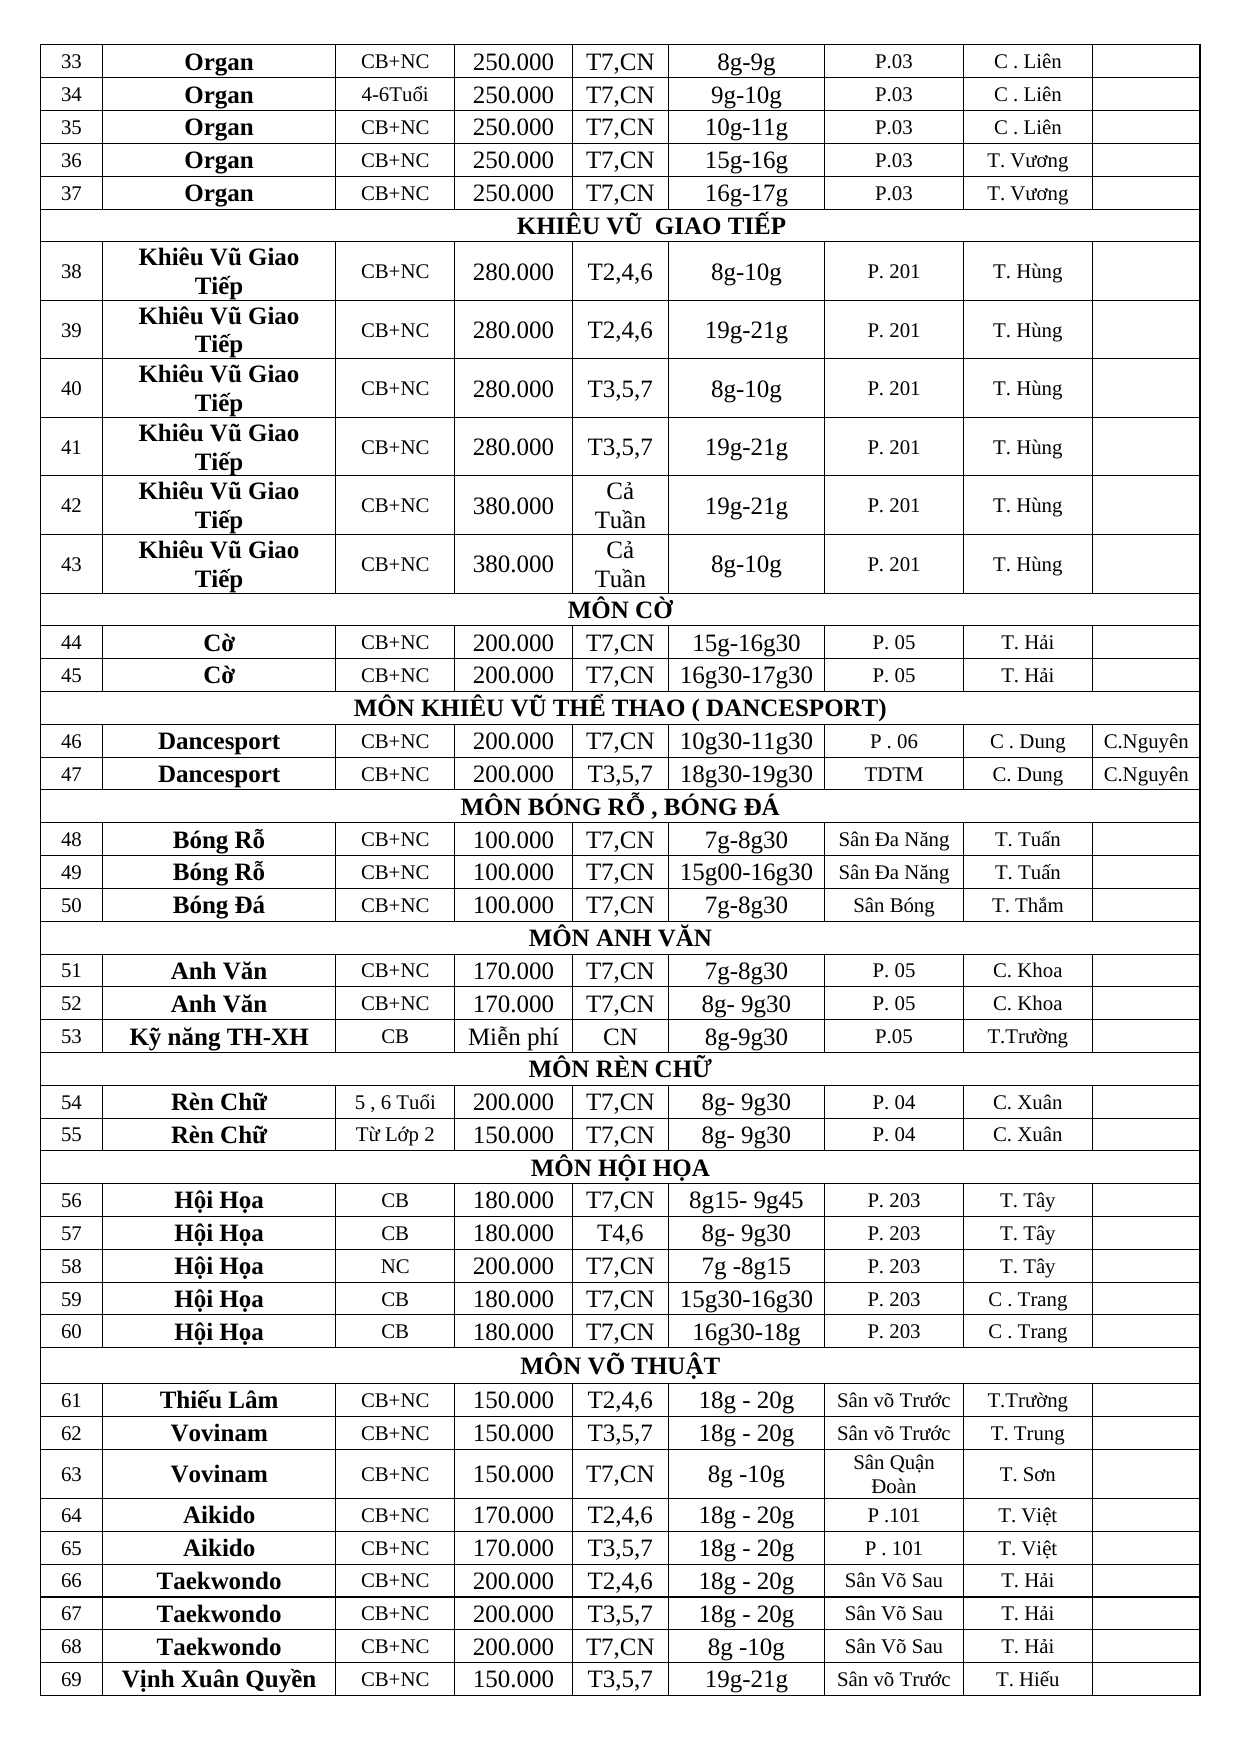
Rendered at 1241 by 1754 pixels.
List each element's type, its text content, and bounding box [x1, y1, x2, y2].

table_cell 40 [41, 359, 102, 417]
table_cell T2,4,6 [573, 1499, 668, 1531]
table_cell P. 201 [825, 418, 963, 475]
table_cell [1093, 476, 1199, 534]
table_cell [1093, 626, 1199, 658]
table_cell 15g30-16g30 [669, 1283, 824, 1314]
table_cell 8g-10g [669, 242, 824, 300]
table_cell KHIÊU VŨ GIAO TIẾP [41, 210, 1199, 241]
table_cell T7,CN [573, 1086, 668, 1117]
table_cell T7,CN [573, 144, 668, 176]
table_cell 19g-21g [669, 418, 824, 475]
table_cell T. Sơn [964, 1450, 1092, 1498]
table_cell 62 [41, 1417, 102, 1449]
table_cell Taekwondo [103, 1565, 335, 1596]
table_cell 170.000 [455, 955, 572, 986]
table_cell CB+NC [336, 1499, 454, 1531]
table_cell T. Tuấn [964, 823, 1092, 855]
table_cell NC [336, 1250, 454, 1282]
table_cell CB+NC [336, 301, 454, 358]
table_cell 100.000 [455, 889, 572, 921]
table_cell C. Khoa [964, 987, 1092, 1019]
table_cell T7,CN [573, 1283, 668, 1314]
table_cell MÔN KHIÊU VŨ THỂ THAO ( DANCESPORT) [41, 692, 1199, 724]
table_cell T7,CN [573, 955, 668, 986]
table_cell 200.000 [455, 1630, 572, 1662]
table_cell C . Trang [964, 1283, 1092, 1314]
table_cell T7,CN [573, 1184, 668, 1216]
table_cell P. 203 [825, 1184, 963, 1216]
table_cell T2,4,6 [573, 242, 668, 300]
table_cell 38 [41, 242, 102, 300]
table_cell 200.000 [455, 758, 572, 789]
table_cell Khiêu Vũ Giao Tiếp [103, 359, 335, 417]
table_cell T7,CN [573, 1119, 668, 1150]
table_cell P. 201 [825, 476, 963, 534]
table_cell CB+NC [336, 1450, 454, 1498]
table_cell 10g-11g [669, 111, 824, 143]
table_cell 250.000 [455, 45, 572, 77]
table_cell 150.000 [455, 1384, 572, 1416]
table_cell Sân võ Trước [825, 1417, 963, 1449]
table_cell CB+NC [336, 823, 454, 855]
table_cell [1093, 418, 1199, 475]
table_cell C . Liên [964, 111, 1092, 143]
table_cell CB+NC [336, 45, 454, 77]
table_cell P. 203 [825, 1315, 963, 1347]
table_cell 68 [41, 1630, 102, 1662]
table_cell [1093, 1598, 1199, 1629]
table_cell CB+NC [336, 1532, 454, 1563]
table_cell TDTM [825, 758, 963, 789]
table_cell Sân Võ Sau [825, 1565, 963, 1596]
table_cell 59 [41, 1283, 102, 1314]
table_cell 180.000 [455, 1217, 572, 1249]
table_cell Cả Tuần [573, 476, 668, 534]
table_cell 200.000 [455, 1086, 572, 1117]
table_cell Hội Họa [103, 1283, 335, 1314]
table_cell [1093, 359, 1199, 417]
table_cell 200.000 [455, 626, 572, 658]
table_cell 8g-9g [669, 45, 824, 77]
table_cell 10g30-11g30 [669, 725, 824, 757]
table_cell [1093, 1250, 1199, 1282]
table_cell T. Vương [964, 144, 1092, 176]
table_cell MÔN CỜ [41, 594, 1199, 625]
table_cell 67 [41, 1598, 102, 1629]
table_cell CB [336, 1020, 454, 1052]
table_cell MÔN HỘI HỌA [41, 1151, 1199, 1183]
table_cell CB [336, 1283, 454, 1314]
table_cell P.03 [825, 144, 963, 176]
table_cell Sân Võ Sau [825, 1630, 963, 1662]
table_cell [1093, 535, 1199, 592]
table_cell T7,CN [573, 45, 668, 77]
table_cell 4-6Tuổi [336, 78, 454, 110]
table_cell CB+NC [336, 987, 454, 1019]
table_cell Rèn Chữ [103, 1119, 335, 1150]
table_cell Taekwondo [103, 1598, 335, 1629]
table_cell [1093, 889, 1199, 921]
table_cell CB+NC [336, 111, 454, 143]
table_cell T. Tuấn [964, 856, 1092, 888]
table_cell Sân Bóng [825, 889, 963, 921]
table_cell [1093, 301, 1199, 358]
table_cell 8g15- 9g45 [669, 1184, 824, 1216]
table_cell [1093, 1020, 1199, 1052]
table_cell T7,CN [573, 78, 668, 110]
table_cell CB+NC [336, 476, 454, 534]
table_cell 200.000 [455, 1250, 572, 1282]
table_cell T7,CN [573, 725, 668, 757]
table_cell Organ [103, 45, 335, 77]
table_cell T7,CN [573, 1250, 668, 1282]
table_cell T. Hùng [964, 301, 1092, 358]
table_cell CB+NC [336, 758, 454, 789]
table_cell 18g - 20g [669, 1499, 824, 1531]
table_cell Organ [103, 111, 335, 143]
table_cell 18g30-19g30 [669, 758, 824, 789]
table_cell P.03 [825, 78, 963, 110]
table_cell 170.000 [455, 987, 572, 1019]
table_cell 15g-16g [669, 144, 824, 176]
table_cell T.Trường [964, 1384, 1092, 1416]
table_cell 150.000 [455, 1450, 572, 1498]
table_cell CB+NC [336, 242, 454, 300]
table_cell MÔN BÓNG RỖ , BÓNG ĐÁ [41, 790, 1199, 822]
table_cell 170.000 [455, 1532, 572, 1563]
table_cell Từ Lớp 2 [336, 1119, 454, 1150]
table_cell 8g- 9g30 [669, 1119, 824, 1150]
table_cell 42 [41, 476, 102, 534]
table_cell 51 [41, 955, 102, 986]
table_cell CB+NC [336, 144, 454, 176]
table_cell C . Trang [964, 1315, 1092, 1347]
table_cell Cờ [103, 659, 335, 691]
table_cell T3,5,7 [573, 1532, 668, 1563]
table_cell T. Tây [964, 1217, 1092, 1249]
table_cell 18g - 20g [669, 1598, 824, 1629]
table_cell P. 201 [825, 359, 963, 417]
table_cell Sân Đa Năng [825, 856, 963, 888]
table_cell 180.000 [455, 1184, 572, 1216]
table_cell P. 04 [825, 1119, 963, 1150]
table_cell 19g-21g [669, 1663, 824, 1695]
table_cell [1093, 177, 1199, 208]
table_cell [1093, 1499, 1199, 1531]
table_cell T.Trường [964, 1020, 1092, 1052]
table_cell 53 [41, 1020, 102, 1052]
table_cell 19g-21g [669, 301, 824, 358]
table_cell T7,CN [573, 987, 668, 1019]
table_cell 18g - 20g [669, 1532, 824, 1563]
table_cell CB+NC [336, 1565, 454, 1596]
table_cell 150.000 [455, 1663, 572, 1695]
table_cell 7g -8g15 [669, 1250, 824, 1282]
table_cell 69 [41, 1663, 102, 1695]
table_cell CB+NC [336, 1630, 454, 1662]
table_cell 46 [41, 725, 102, 757]
table_cell T. Việt [964, 1499, 1092, 1531]
table_cell 44 [41, 626, 102, 658]
table_cell P. 203 [825, 1283, 963, 1314]
table_cell 16g30-18g [669, 1315, 824, 1347]
table_cell P .101 [825, 1499, 963, 1531]
table_cell [1093, 1217, 1199, 1249]
table_cell T7,CN [573, 111, 668, 143]
table_cell 250.000 [455, 78, 572, 110]
table_cell MÔN VÕ THUẬT [41, 1348, 1199, 1383]
table_cell Anh Văn [103, 987, 335, 1019]
table_cell T7,CN [573, 889, 668, 921]
table_cell 16g-17g [669, 177, 824, 208]
table_cell T7,CN [573, 659, 668, 691]
table_cell Organ [103, 78, 335, 110]
table_cell 54 [41, 1086, 102, 1117]
table_cell P. 201 [825, 535, 963, 592]
table_cell 7g-8g30 [669, 889, 824, 921]
table_cell 19g-21g [669, 476, 824, 534]
table_cell 58 [41, 1250, 102, 1282]
table_cell Dancesport [103, 758, 335, 789]
table_cell [1093, 856, 1199, 888]
table_cell 49 [41, 856, 102, 888]
table_cell T7,CN [573, 1315, 668, 1347]
table_cell MÔN RÈN CHỮ [41, 1053, 1199, 1085]
table_cell Organ [103, 177, 335, 208]
table_cell 100.000 [455, 823, 572, 855]
table_cell [1093, 45, 1199, 77]
table_cell MÔN ANH VĂN [41, 922, 1199, 953]
table_cell 8g- 9g30 [669, 1217, 824, 1249]
table_cell [1093, 1532, 1199, 1563]
table_cell T. Hải [964, 1630, 1092, 1662]
table_cell Hội Họa [103, 1184, 335, 1216]
table_cell P. 201 [825, 301, 963, 358]
table_cell P.03 [825, 45, 963, 77]
table_cell C . Dung [964, 725, 1092, 757]
table_cell P. 05 [825, 626, 963, 658]
table_cell CB+NC [336, 889, 454, 921]
table_cell Khiêu Vũ Giao Tiếp [103, 476, 335, 534]
table_cell Dancesport [103, 725, 335, 757]
table_cell T. Tây [964, 1184, 1092, 1216]
table_cell 200.000 [455, 659, 572, 691]
table_cell P. 203 [825, 1250, 963, 1282]
table_cell 150.000 [455, 1417, 572, 1449]
table_cell CB [336, 1315, 454, 1347]
table_cell 280.000 [455, 359, 572, 417]
table_cell CB [336, 1217, 454, 1249]
table_cell CB+NC [336, 535, 454, 592]
table_cell 35 [41, 111, 102, 143]
table_cell CB+NC [336, 856, 454, 888]
table_cell P.03 [825, 177, 963, 208]
table_cell Organ [103, 144, 335, 176]
table_cell P. 05 [825, 955, 963, 986]
table_cell 180.000 [455, 1315, 572, 1347]
table_cell 5 , 6 Tuổi [336, 1086, 454, 1117]
table_cell P. 201 [825, 242, 963, 300]
table_cell CB [336, 1184, 454, 1216]
table_cell T3,5,7 [573, 1417, 668, 1449]
table_cell 8g-10g [669, 535, 824, 592]
table_cell 18g - 20g [669, 1565, 824, 1596]
table_cell [1093, 955, 1199, 986]
table_cell T. Việt [964, 1532, 1092, 1563]
table_cell 200.000 [455, 725, 572, 757]
table_cell T. Hùng [964, 535, 1092, 592]
table_cell T7,CN [573, 1630, 668, 1662]
table_cell 250.000 [455, 111, 572, 143]
table_cell 64 [41, 1499, 102, 1531]
table_cell [1093, 1663, 1199, 1695]
table_cell 8g- 9g30 [669, 987, 824, 1019]
table_cell 16g30-17g30 [669, 659, 824, 691]
table_cell 150.000 [455, 1119, 572, 1150]
table_cell Vovinam [103, 1450, 335, 1498]
table_cell 47 [41, 758, 102, 789]
table_cell CB+NC [336, 1417, 454, 1449]
table_cell CB+NC [336, 955, 454, 986]
table_cell [1093, 1315, 1199, 1347]
table_cell Vịnh Xuân Quyền [103, 1663, 335, 1695]
table_cell T7,CN [573, 856, 668, 888]
table_cell 180.000 [455, 1283, 572, 1314]
table_cell 48 [41, 823, 102, 855]
table_cell 65 [41, 1532, 102, 1563]
table_cell P . 101 [825, 1532, 963, 1563]
table_cell 34 [41, 78, 102, 110]
table_cell 250.000 [455, 177, 572, 208]
table_cell 280.000 [455, 418, 572, 475]
table_cell C. Khoa [964, 955, 1092, 986]
table_cell Hội Họa [103, 1217, 335, 1249]
table_cell Aikido [103, 1499, 335, 1531]
table_cell Khiêu Vũ Giao Tiếp [103, 242, 335, 300]
table_cell 60 [41, 1315, 102, 1347]
table_cell T7,CN [573, 177, 668, 208]
table_cell C.Nguyên [1093, 725, 1199, 757]
table_cell 61 [41, 1384, 102, 1416]
table_cell [1093, 1184, 1199, 1216]
table_cell CB+NC [336, 418, 454, 475]
table_cell CB+NC [336, 1598, 454, 1629]
table_cell [1093, 659, 1199, 691]
table_cell Anh Văn [103, 955, 335, 986]
table_cell 36 [41, 144, 102, 176]
table_cell 33 [41, 45, 102, 77]
table_cell C . Liên [964, 45, 1092, 77]
table_cell Khiêu Vũ Giao Tiếp [103, 535, 335, 592]
table_cell T3,5,7 [573, 758, 668, 789]
table_cell Cả Tuần [573, 535, 668, 592]
table_cell 170.000 [455, 1499, 572, 1531]
table_cell Hội Họa [103, 1315, 335, 1347]
table_cell 56 [41, 1184, 102, 1216]
table_cell 280.000 [455, 242, 572, 300]
table_cell [1093, 1630, 1199, 1662]
table_cell P. 04 [825, 1086, 963, 1117]
table_cell [1093, 987, 1199, 1019]
table_cell T. Trung [964, 1417, 1092, 1449]
table_cell P. 05 [825, 987, 963, 1019]
table_cell 250.000 [455, 144, 572, 176]
table_cell T. Hải [964, 1598, 1092, 1629]
table_cell T. Hải [964, 659, 1092, 691]
table_cell 57 [41, 1217, 102, 1249]
table_cell [1093, 144, 1199, 176]
table_cell Taekwondo [103, 1630, 335, 1662]
table_cell 280.000 [455, 301, 572, 358]
table_cell 9g-10g [669, 78, 824, 110]
table_cell 66 [41, 1565, 102, 1596]
table_cell T. Hùng [964, 476, 1092, 534]
table_cell P.03 [825, 111, 963, 143]
table_cell C. Xuân [964, 1086, 1092, 1117]
table_cell [1093, 1417, 1199, 1449]
table_cell [1093, 1119, 1199, 1150]
table_cell C . Liên [964, 78, 1092, 110]
table_cell P.05 [825, 1020, 963, 1052]
table_cell 63 [41, 1450, 102, 1498]
table_cell 15g-16g30 [669, 626, 824, 658]
table_cell 8g -10g [669, 1630, 824, 1662]
table_cell T. Tây [964, 1250, 1092, 1282]
table_cell 380.000 [455, 476, 572, 534]
table_cell C.Nguyên [1093, 758, 1199, 789]
table_cell T3,5,7 [573, 1663, 668, 1695]
table_cell T2,4,6 [573, 1565, 668, 1596]
table_cell [1093, 242, 1199, 300]
table_cell Miễn phí [455, 1020, 572, 1052]
table_cell 18g - 20g [669, 1384, 824, 1416]
table_cell T. Hải [964, 626, 1092, 658]
table_cell Sân võ Trước [825, 1663, 963, 1695]
table_cell CB+NC [336, 1384, 454, 1416]
table_cell Sân Võ Sau [825, 1598, 963, 1629]
table_cell 8g-10g [669, 359, 824, 417]
table_cell Bóng Rỗ [103, 856, 335, 888]
table_cell 8g- 9g30 [669, 1086, 824, 1117]
table_cell [1093, 1450, 1199, 1498]
table_cell 8g-9g30 [669, 1020, 824, 1052]
table_cell [1093, 823, 1199, 855]
table_cell CB+NC [336, 626, 454, 658]
table_cell C. Xuân [964, 1119, 1092, 1150]
table_cell T. Vương [964, 177, 1092, 208]
table_cell 100.000 [455, 856, 572, 888]
table_cell 15g00-16g30 [669, 856, 824, 888]
table_cell P . 06 [825, 725, 963, 757]
table_cell Aikido [103, 1532, 335, 1563]
table_cell [1093, 1384, 1199, 1416]
table_cell T. Hiếu [964, 1663, 1092, 1695]
table_cell 55 [41, 1119, 102, 1150]
table_cell T. Hùng [964, 418, 1092, 475]
table_cell T2,4,6 [573, 301, 668, 358]
table_cell CB+NC [336, 177, 454, 208]
table_cell Hội Họa [103, 1250, 335, 1282]
table_cell Vovinam [103, 1417, 335, 1449]
table_cell T3,5,7 [573, 359, 668, 417]
table_cell C. Dung [964, 758, 1092, 789]
table_cell CB+NC [336, 1663, 454, 1695]
table_cell T3,5,7 [573, 418, 668, 475]
table_cell T4,6 [573, 1217, 668, 1249]
table_cell 18g - 20g [669, 1417, 824, 1449]
table_cell 43 [41, 535, 102, 592]
table_cell 7g-8g30 [669, 955, 824, 986]
table_cell T. Thắm [964, 889, 1092, 921]
table_cell Bóng Đá [103, 889, 335, 921]
table_cell CB+NC [336, 659, 454, 691]
table_cell [1093, 111, 1199, 143]
table_cell 39 [41, 301, 102, 358]
table_cell P. 203 [825, 1217, 963, 1249]
table_cell T. Hùng [964, 359, 1092, 417]
table_cell Khiêu Vũ Giao Tiếp [103, 418, 335, 475]
table_cell Cờ [103, 626, 335, 658]
table_cell [1093, 1565, 1199, 1596]
table_cell T2,4,6 [573, 1384, 668, 1416]
table_cell Sân Đa Năng [825, 823, 963, 855]
table_cell Kỹ năng TH-XH [103, 1020, 335, 1052]
table_cell Rèn Chữ [103, 1086, 335, 1117]
table_cell [1093, 1086, 1199, 1117]
table_cell T7,CN [573, 1450, 668, 1498]
table_cell 200.000 [455, 1565, 572, 1596]
table_cell CB+NC [336, 725, 454, 757]
table_cell 50 [41, 889, 102, 921]
table_cell 8g -10g [669, 1450, 824, 1498]
table_cell 41 [41, 418, 102, 475]
table_cell Khiêu Vũ Giao Tiếp [103, 301, 335, 358]
table_cell T. Hùng [964, 242, 1092, 300]
table_cell 380.000 [455, 535, 572, 592]
table_cell T3,5,7 [573, 1598, 668, 1629]
table_cell 37 [41, 177, 102, 208]
table_cell [1093, 78, 1199, 110]
table_cell Bóng Rỗ [103, 823, 335, 855]
table_cell Thiếu Lâm [103, 1384, 335, 1416]
table_cell 200.000 [455, 1598, 572, 1629]
table_cell 52 [41, 987, 102, 1019]
table_cell P. 05 [825, 659, 963, 691]
table_cell CB+NC [336, 359, 454, 417]
table_cell T7,CN [573, 823, 668, 855]
table_cell T. Hải [964, 1565, 1092, 1596]
table_cell CN [573, 1020, 668, 1052]
table_cell Sân Quận Đoàn [825, 1450, 963, 1498]
table_cell [1093, 1283, 1199, 1314]
table_cell 7g-8g30 [669, 823, 824, 855]
table_cell Sân võ Trước [825, 1384, 963, 1416]
table_cell 45 [41, 659, 102, 691]
table_cell T7,CN [573, 626, 668, 658]
